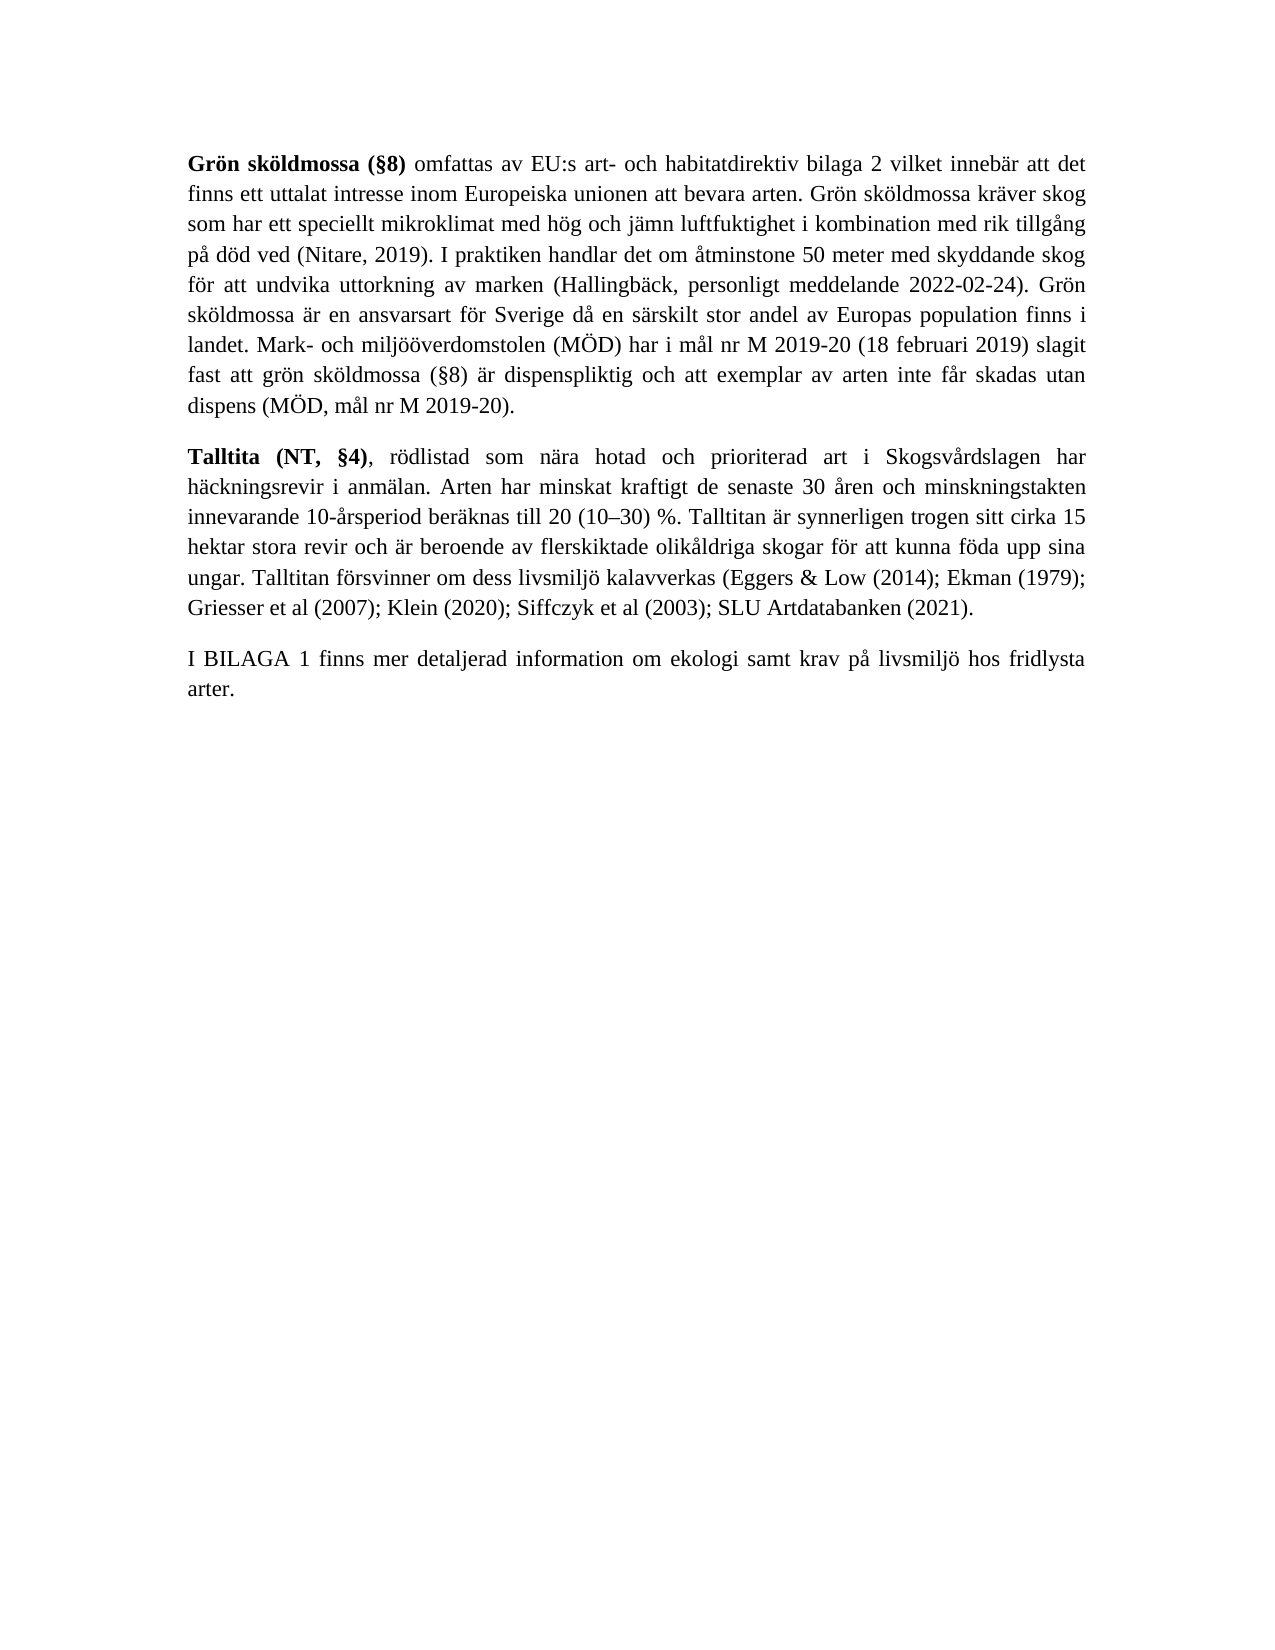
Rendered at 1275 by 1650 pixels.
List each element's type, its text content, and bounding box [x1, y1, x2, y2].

text I BILAGA 1 finns mer detaljerad information om ekologi samt krav på livsmiljö hos fridlysta arter. [187, 645, 1087, 701]
text Talltita (NT, §4), rödlistad som nära hotad och prioriterad art i Skogsvårdslagen har häckningsrevir i anmälan. Arten har minskat kraftigt de senaste 30 åren och minskningstakten innevarande 10-årsperiod beräknas till 20 (10–30) %. Talltitan är synnerligen trogen sitt cirka 15 hektar stora revir och är beroende av flerskiktade olikåldriga skogar för att kunna föda upp sina ungar. Talltitan försvinner om dess livsmiljö kalavverkas (Eggers & Low (2014); Ekman (1979); Griesser et al (2007); Klein (2020); Siffczyk et al (2003); SLU Artdatabanken (2021). [187, 443, 1087, 620]
text Grön sköldmossa (§8) omfattas av EU:s art- och habitatdirektiv bilaga 2 vilket innebär att det finns ett uttalat intresse inom Europeiska unionen att bevara arten. Grön sköldmossa kräver skog som har ett speciellt mikroklimat med hög och jämn luftfuktighet i kombination med rik tillgång på död ved (Nitare, 2019). I praktiken handlar det om åtminstone 50 meter med skyddande skog för att undvika uttorkning av marken (Hallingbäck, personligt meddelande 2022-02-24). Grön sköldmossa är en ansvarsart för Sverige då en särskilt stor andel av Europas population finns i landet. Mark- och miljööverdomstolen (MÖD) har i mål nr M 2019-20 (18 februari 2019) slagit fast att grön sköldmossa (§8) är dispenspliktig och att exemplar av arten inte får skadas utan dispens (MÖD, mål nr M 2019-20). [187, 150, 1087, 418]
